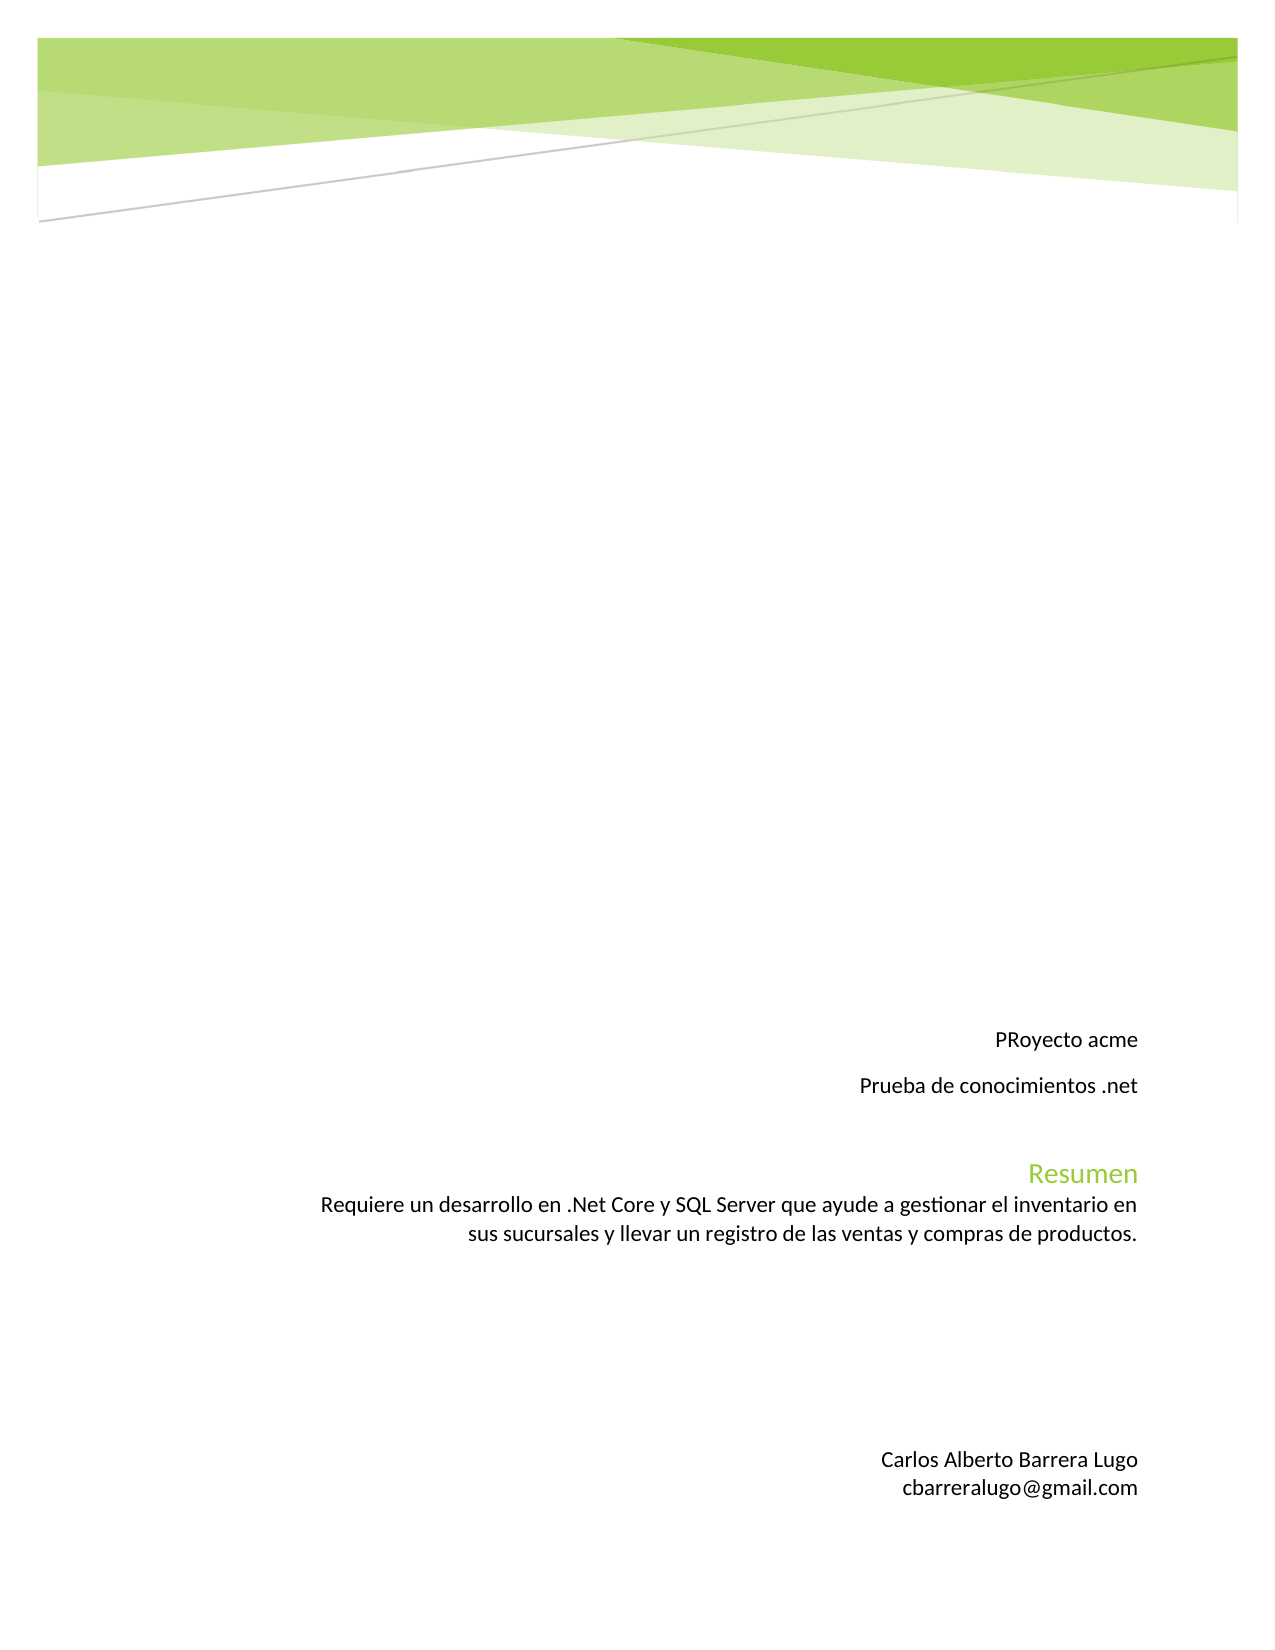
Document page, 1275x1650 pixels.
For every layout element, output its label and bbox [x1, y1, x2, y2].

picture [37, 37, 1238, 238]
